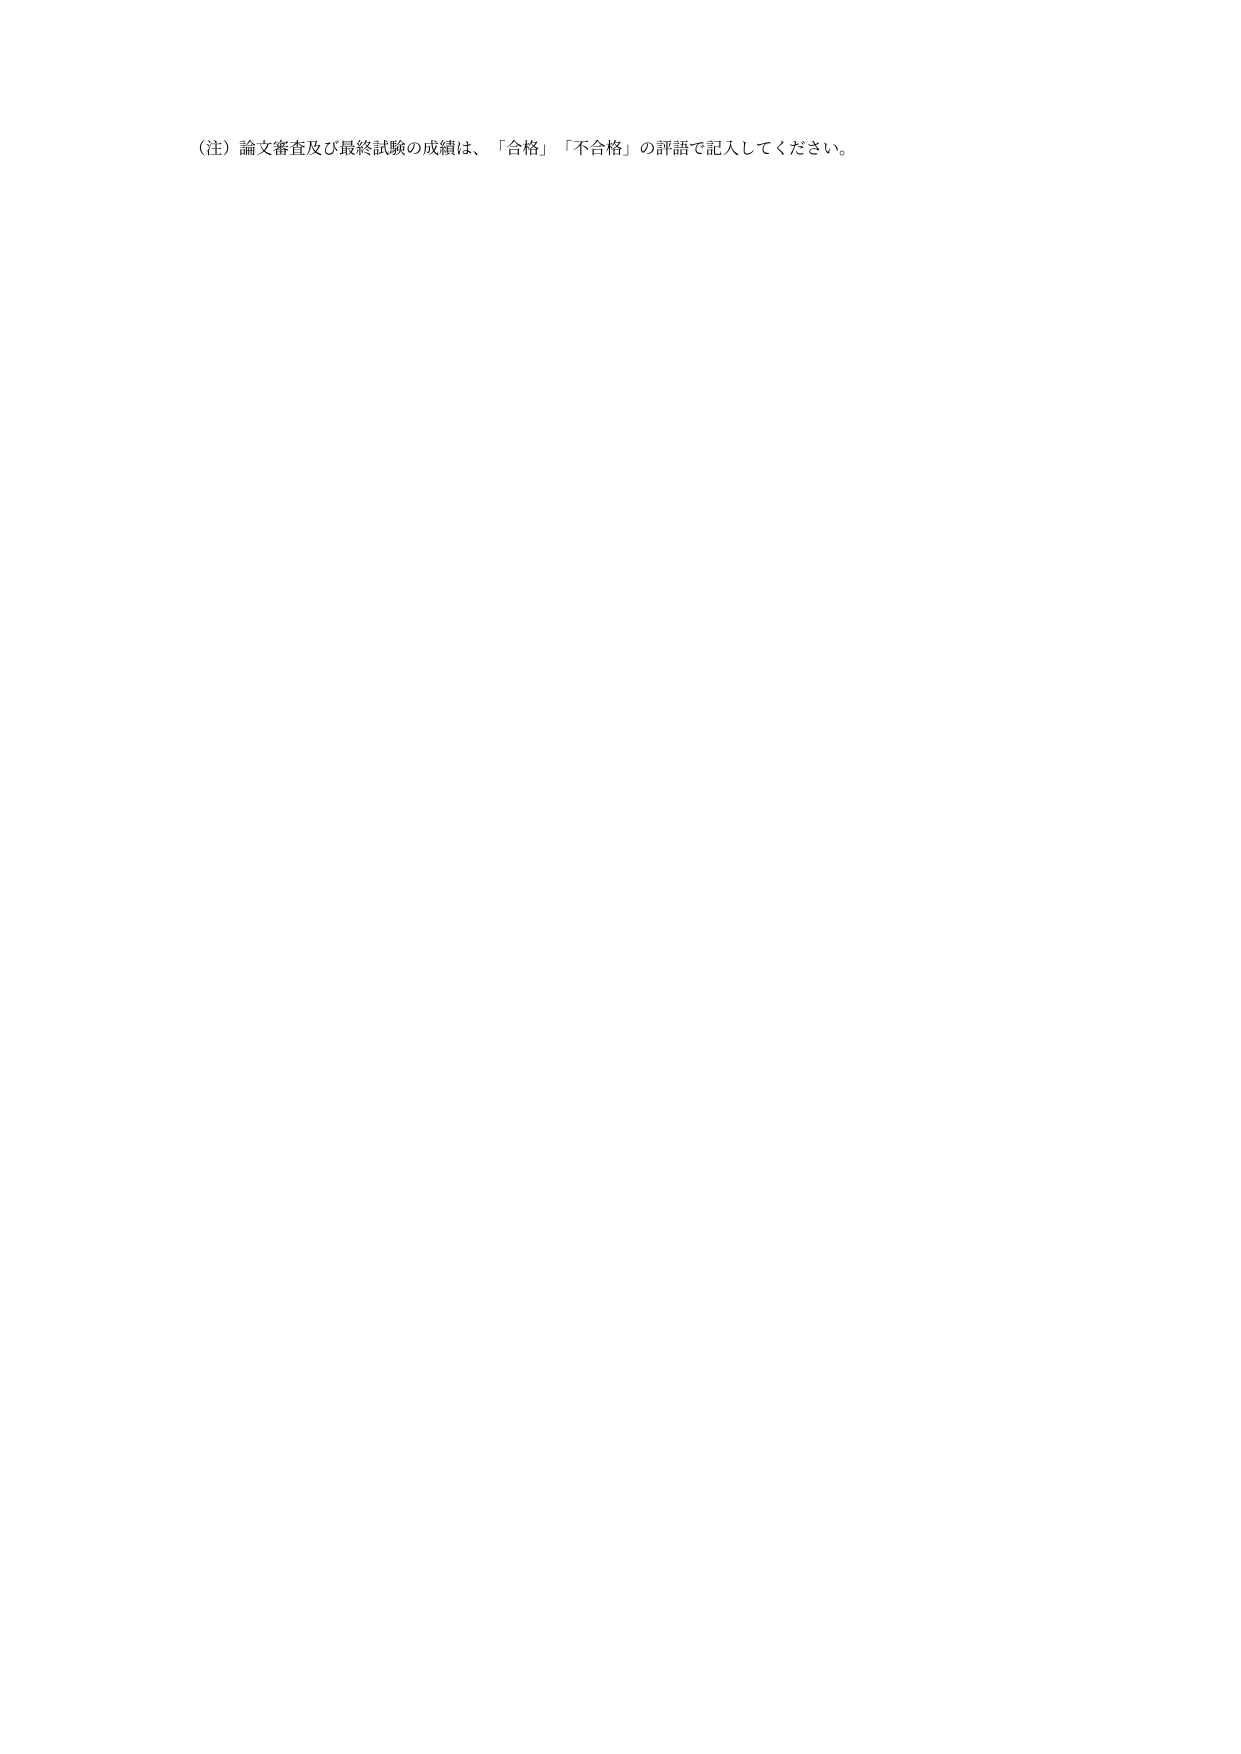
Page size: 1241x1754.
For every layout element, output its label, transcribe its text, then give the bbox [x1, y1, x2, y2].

text （注）論文審査及び最終試験の成績は、「合格」「不合格」の評語で記入してください。 [189, 129, 1134, 166]
